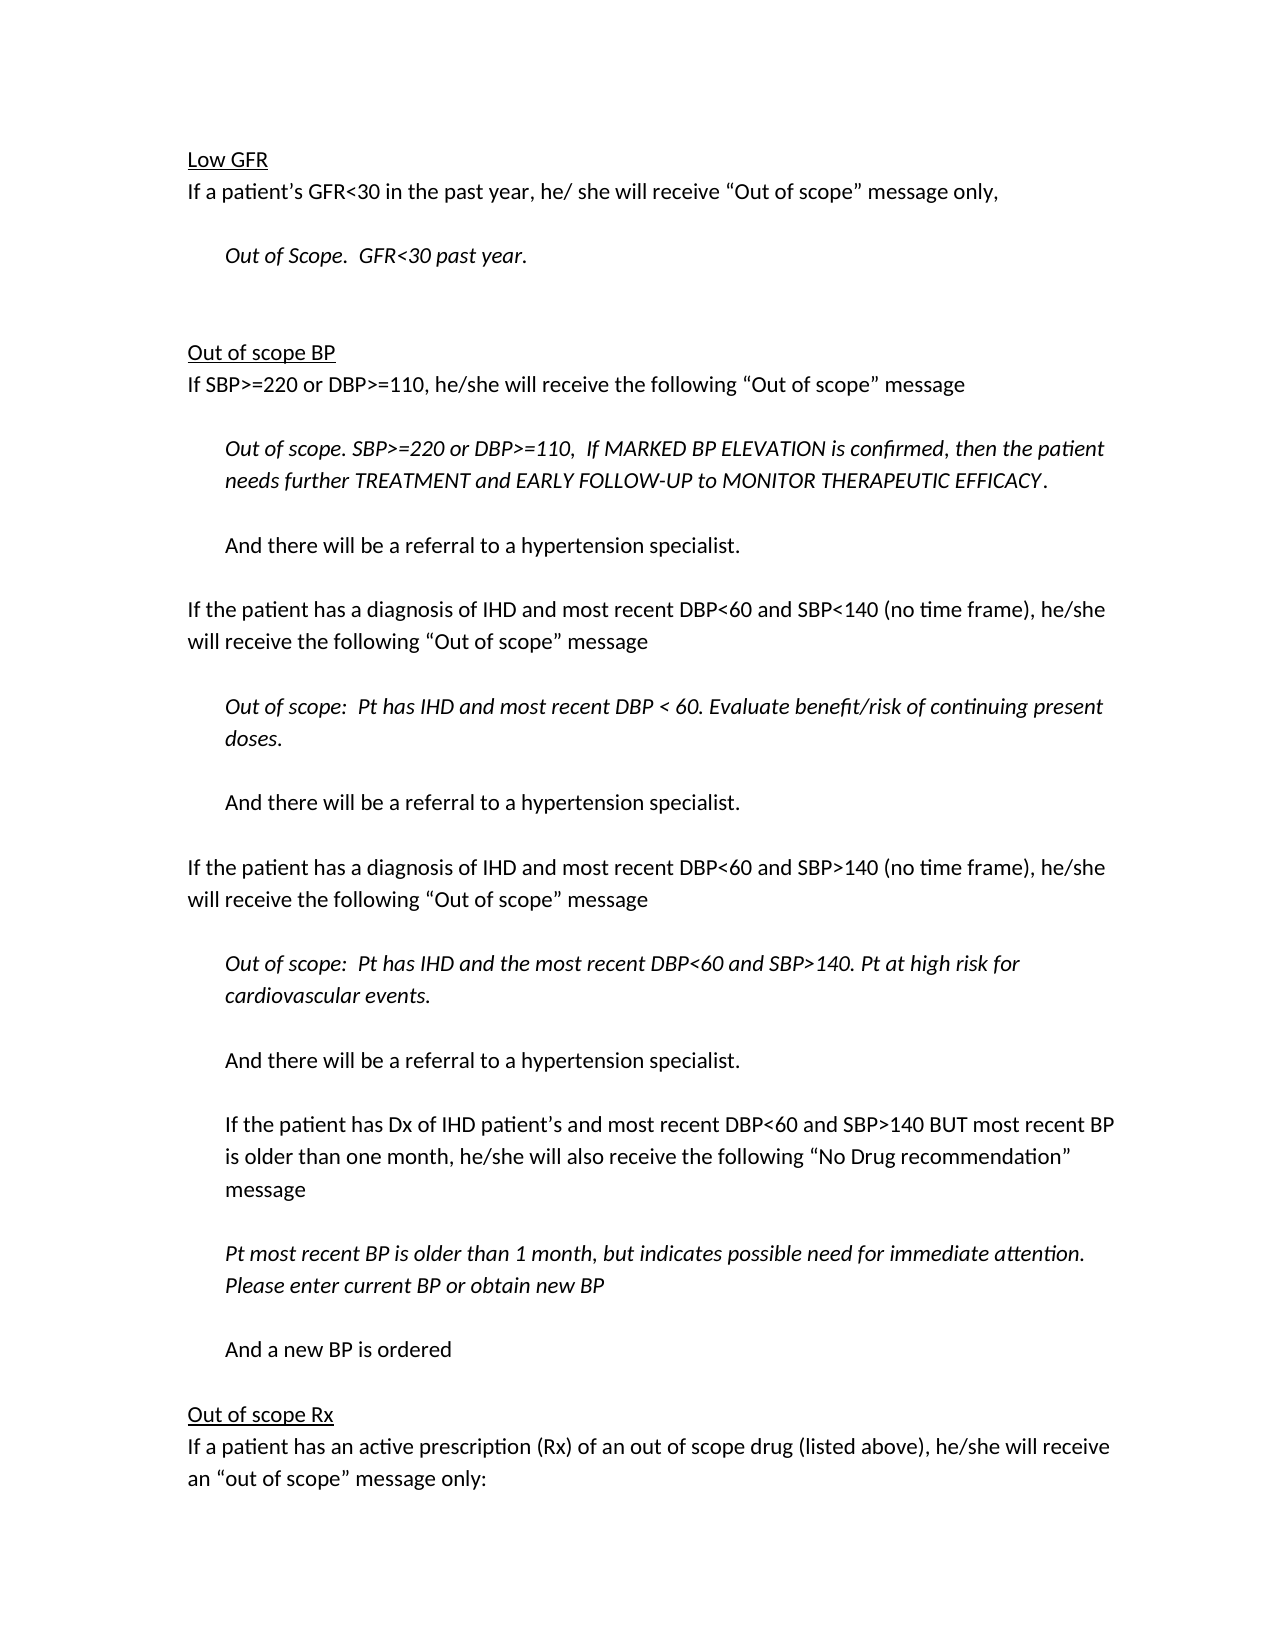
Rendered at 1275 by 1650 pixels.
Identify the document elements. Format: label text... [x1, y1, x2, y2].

text Out of scope BP [187, 338, 1125, 366]
text And there will be a referral to a hypertension specialist. [187, 531, 1125, 559]
text If the patient has a diagnosis of IHD and most recent DBP<60 and SBP<140 (no time frame), he/she will receive the following “Out of scope” message [187, 595, 1125, 656]
text Low GFR [187, 145, 1125, 173]
text Out of scope. SBP>=220 or DBP>=110, If MARKED BP ELEVATION is confirmed, then the patient needs further TREATMENT and EARLY FOLLOW-UP to MONITOR THERAPEUTIC EFFICACY. [225, 434, 1125, 494]
text If the patient has a diagnosis of IHD and most recent DBP<60 and SBP>140 (no time frame), he/she will receive the following “Out of scope” message [187, 853, 1125, 913]
text If a patient’s GFR<30 in the past year, he/ she will receive “Out of scope” message only, [150, 177, 1125, 205]
text If SBP>=220 or DBP>=110, he/she will receive the following “Out of scope” message [187, 370, 1125, 398]
text Out of Scope. GFR<30 past year. [150, 241, 1125, 269]
text And there will be a referral to a hypertension specialist. [225, 788, 1125, 816]
text If the patient has Dx of IHD patient’s and most recent DBP<60 and SBP>140 BUT most recent BP is older than one month, he/she will also receive the following “No Drug recommendation” message [225, 1110, 1125, 1203]
text Out of scope: Pt has IHD and most recent DBP < 60. Evaluate benefit/risk of continuing present doses. [225, 692, 1125, 752]
text And a new BP is ordered [225, 1336, 1125, 1364]
text And there will be a referral to a hypertension specialist. [225, 1046, 1125, 1074]
text Pt most recent BP is older than 1 month, but indicates possible need for immediate attention. Please enter current BP or obtain new BP [225, 1239, 1125, 1299]
text If a patient has an active prescription (Rx) of an out of scope drug (listed above), he/she will receive an “out of scope” message only: [187, 1432, 1125, 1492]
text Out of scope: Pt has IHD and the most recent DBP<60 and SBP>140. Pt at high risk for cardiovascular events. [225, 949, 1125, 1009]
text Out of scope Rx [187, 1400, 1125, 1428]
